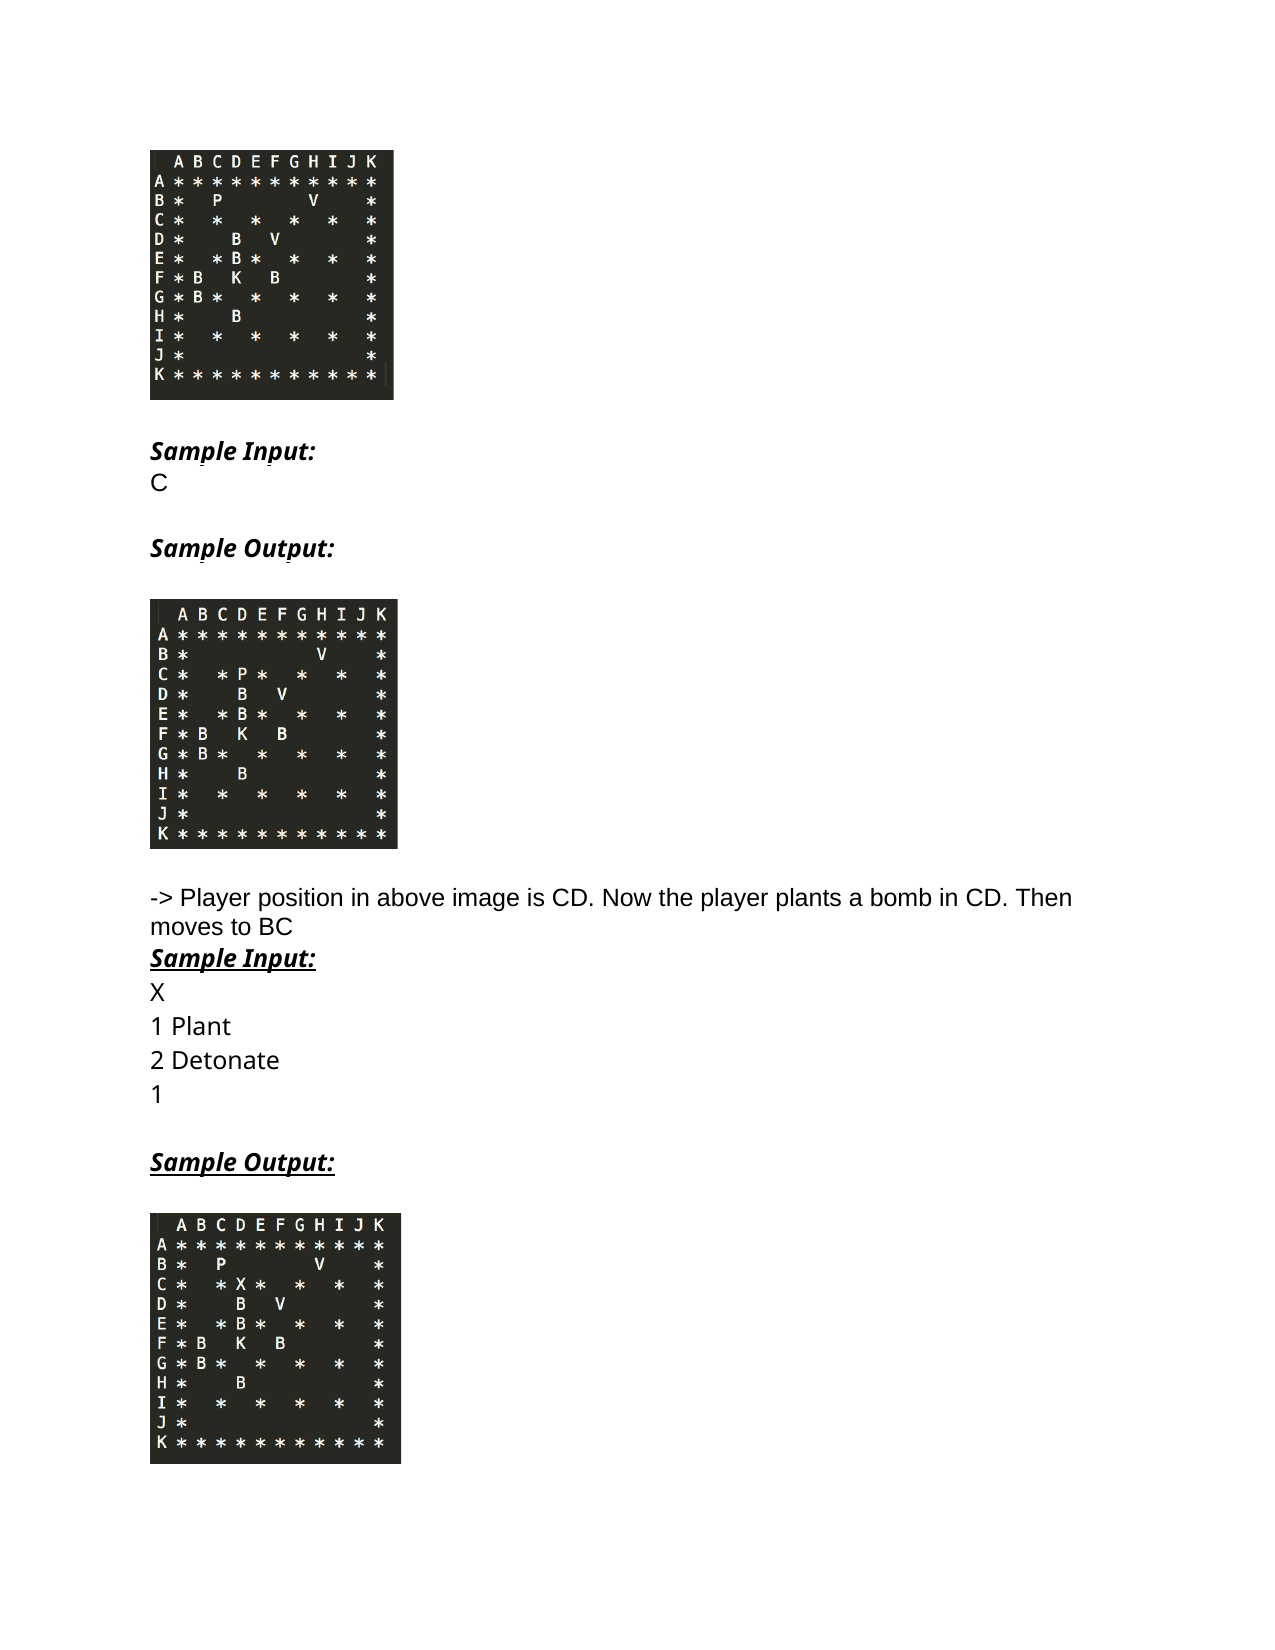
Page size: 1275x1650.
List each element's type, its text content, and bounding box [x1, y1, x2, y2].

text Sample Input: [150, 434, 1125, 468]
text 1 [150, 1077, 1125, 1111]
text Sample Input: [150, 941, 1125, 975]
text Sample Output: [150, 1145, 1125, 1179]
picture [150, 150, 394, 400]
picture [150, 1213, 402, 1464]
picture [150, 599, 398, 849]
text Sample Output: [150, 531, 1125, 565]
text -> Player position in above image is CD. Now the player plants a bomb in CD. Then moves to BC [150, 883, 1125, 941]
text C [150, 468, 1125, 497]
text X [150, 975, 1125, 1009]
text 2 Detonate [150, 1043, 1125, 1077]
text 1 Plant [150, 1009, 1125, 1043]
